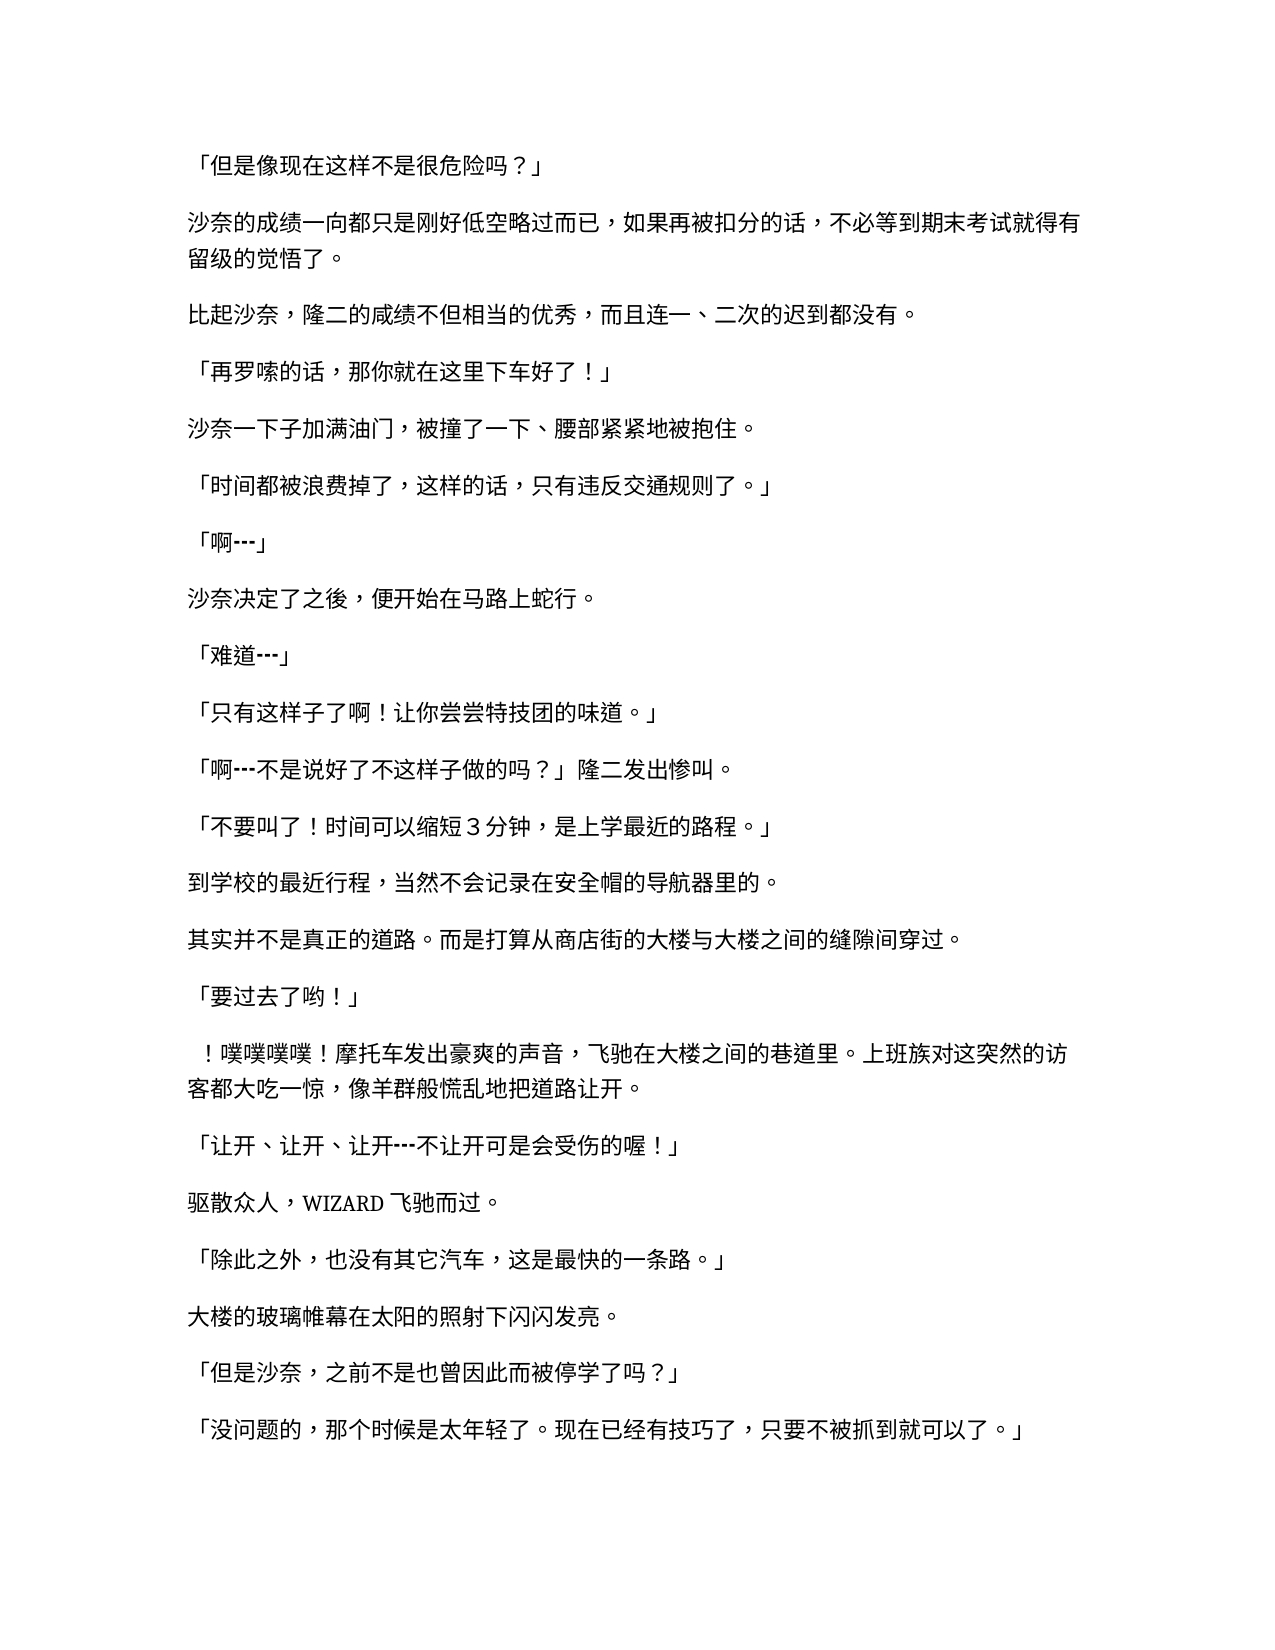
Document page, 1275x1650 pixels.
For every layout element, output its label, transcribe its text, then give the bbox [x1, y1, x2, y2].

text 沙奈一下子加满油门，被撞了一下、腰部紧紧地被抱住。 [187, 413, 1087, 444]
text 「但是像现在这样不是很危险吗？」 [187, 150, 1087, 181]
text 「但是沙奈，之前不是也曾因此而被停学了吗？」 [187, 1357, 1087, 1388]
text ！噗噗噗噗！摩托车发出豪爽的声音，飞驰在大楼之间的巷道里。上班族对这突然的访客都大吃一惊，像羊群般慌乱地把道路让开。 [187, 1037, 1087, 1105]
text 大楼的玻璃帷幕在太阳的照射下闪闪发亮。 [187, 1301, 1087, 1332]
text 「要过去了哟！」 [187, 981, 1087, 1012]
text 沙奈的成绩一向都只是刚好低空略过而已，如果再被扣分的话，不必等到期末考试就得有留级的觉悟了。 [187, 207, 1087, 274]
text 「啊┅」 [187, 527, 1087, 558]
text 驱散众人，WIZARD 飞驰而过。 [187, 1187, 1087, 1218]
text 「再罗嗦的话，那你就在这里下车好了！」 [187, 356, 1087, 387]
text 沙奈决定了之後，便开始在马路上蛇行。 [187, 583, 1087, 614]
text 「除此之外，也没有其它汽车，这是最快的一条路。」 [187, 1244, 1087, 1275]
text 比起沙奈，隆二的咸绩不但相当的优秀，而且连一、二次的迟到都没有。 [187, 299, 1087, 331]
text 「不要叫了！时间可以缩短３分钟，是上学最近的路程。」 [187, 810, 1087, 842]
text 「只有这样子了啊！让你尝尝特技团的味道。」 [187, 697, 1087, 728]
text 「时间都被浪费掉了，这样的话，只有违反交通规则了。」 [187, 470, 1087, 501]
text 其实并不是真正的道路。而是打算从商店街的大楼与大楼之间的缝隙间穿过。 [187, 924, 1087, 955]
text 「啊┅不是说好了不这样子做的吗？」隆二发出惨叫。 [187, 754, 1087, 785]
text 「没问题的，那个时候是太年轻了。现在已经有技巧了，只要不被抓到就可以了。」 [187, 1414, 1087, 1445]
text 「难道┅」 [187, 640, 1087, 671]
text 到学校的最近行程，当然不会记录在安全帽的导航器里的。 [187, 867, 1087, 898]
text 「让开、让开、让开┅不让开可是会受伤的喔！」 [187, 1130, 1087, 1161]
